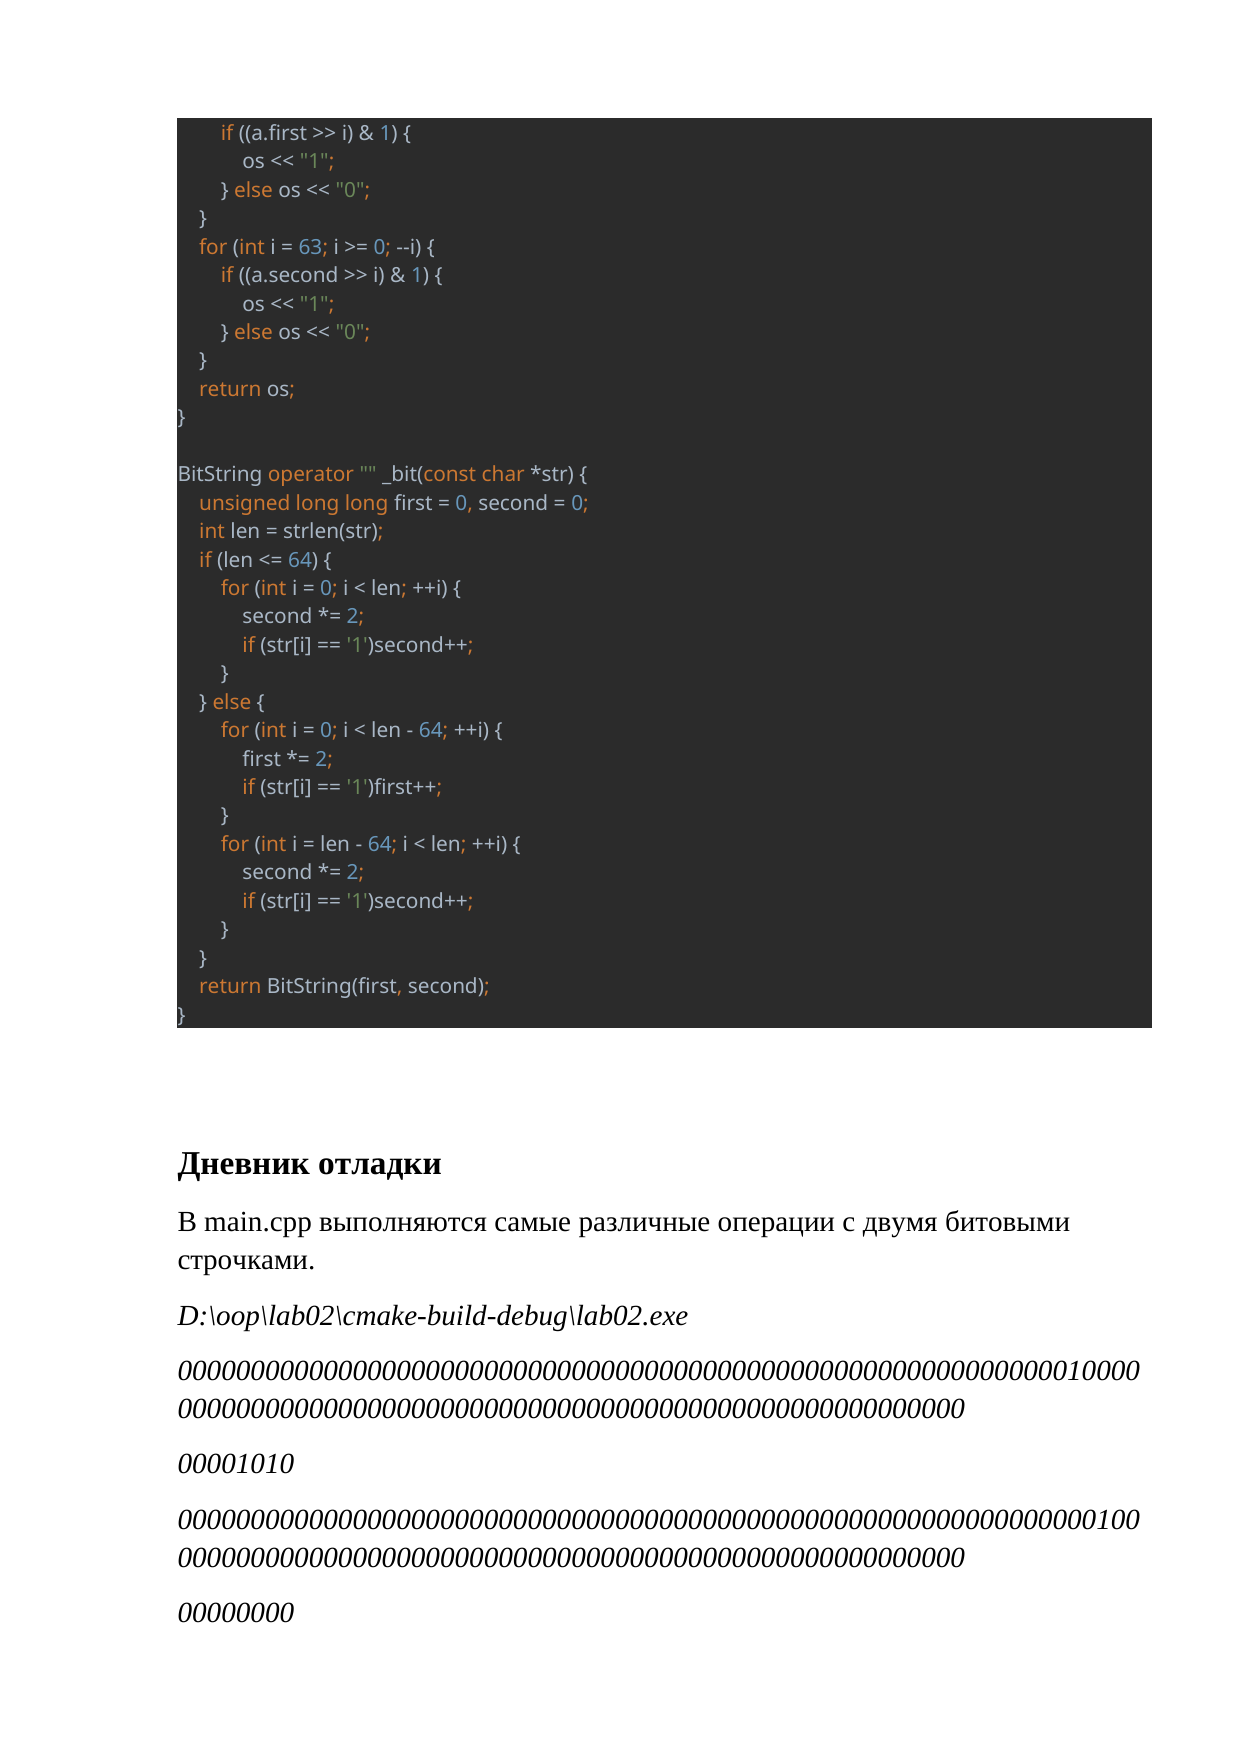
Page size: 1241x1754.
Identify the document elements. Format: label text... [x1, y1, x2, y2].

text 00001010 [177, 1447, 1152, 1480]
text 00000000 [177, 1596, 1152, 1629]
text D:\oop\lab02\cmake-build-debug\lab02.exe [177, 1298, 1152, 1331]
text Дневник отладки [177, 1143, 1152, 1181]
text 000000000000000000000000000000000000000000000000000000000000010000000000000000000000000000000000000000000000000000000000 [177, 1353, 1152, 1425]
text 000000000000000000000000000000000000000000000000000000000000000100000000000000000000000000000000000000000000000000000000 [177, 1502, 1152, 1574]
text В main.cpp выполняются самые различные операции с двумя битовыми строчками. [177, 1204, 1152, 1276]
